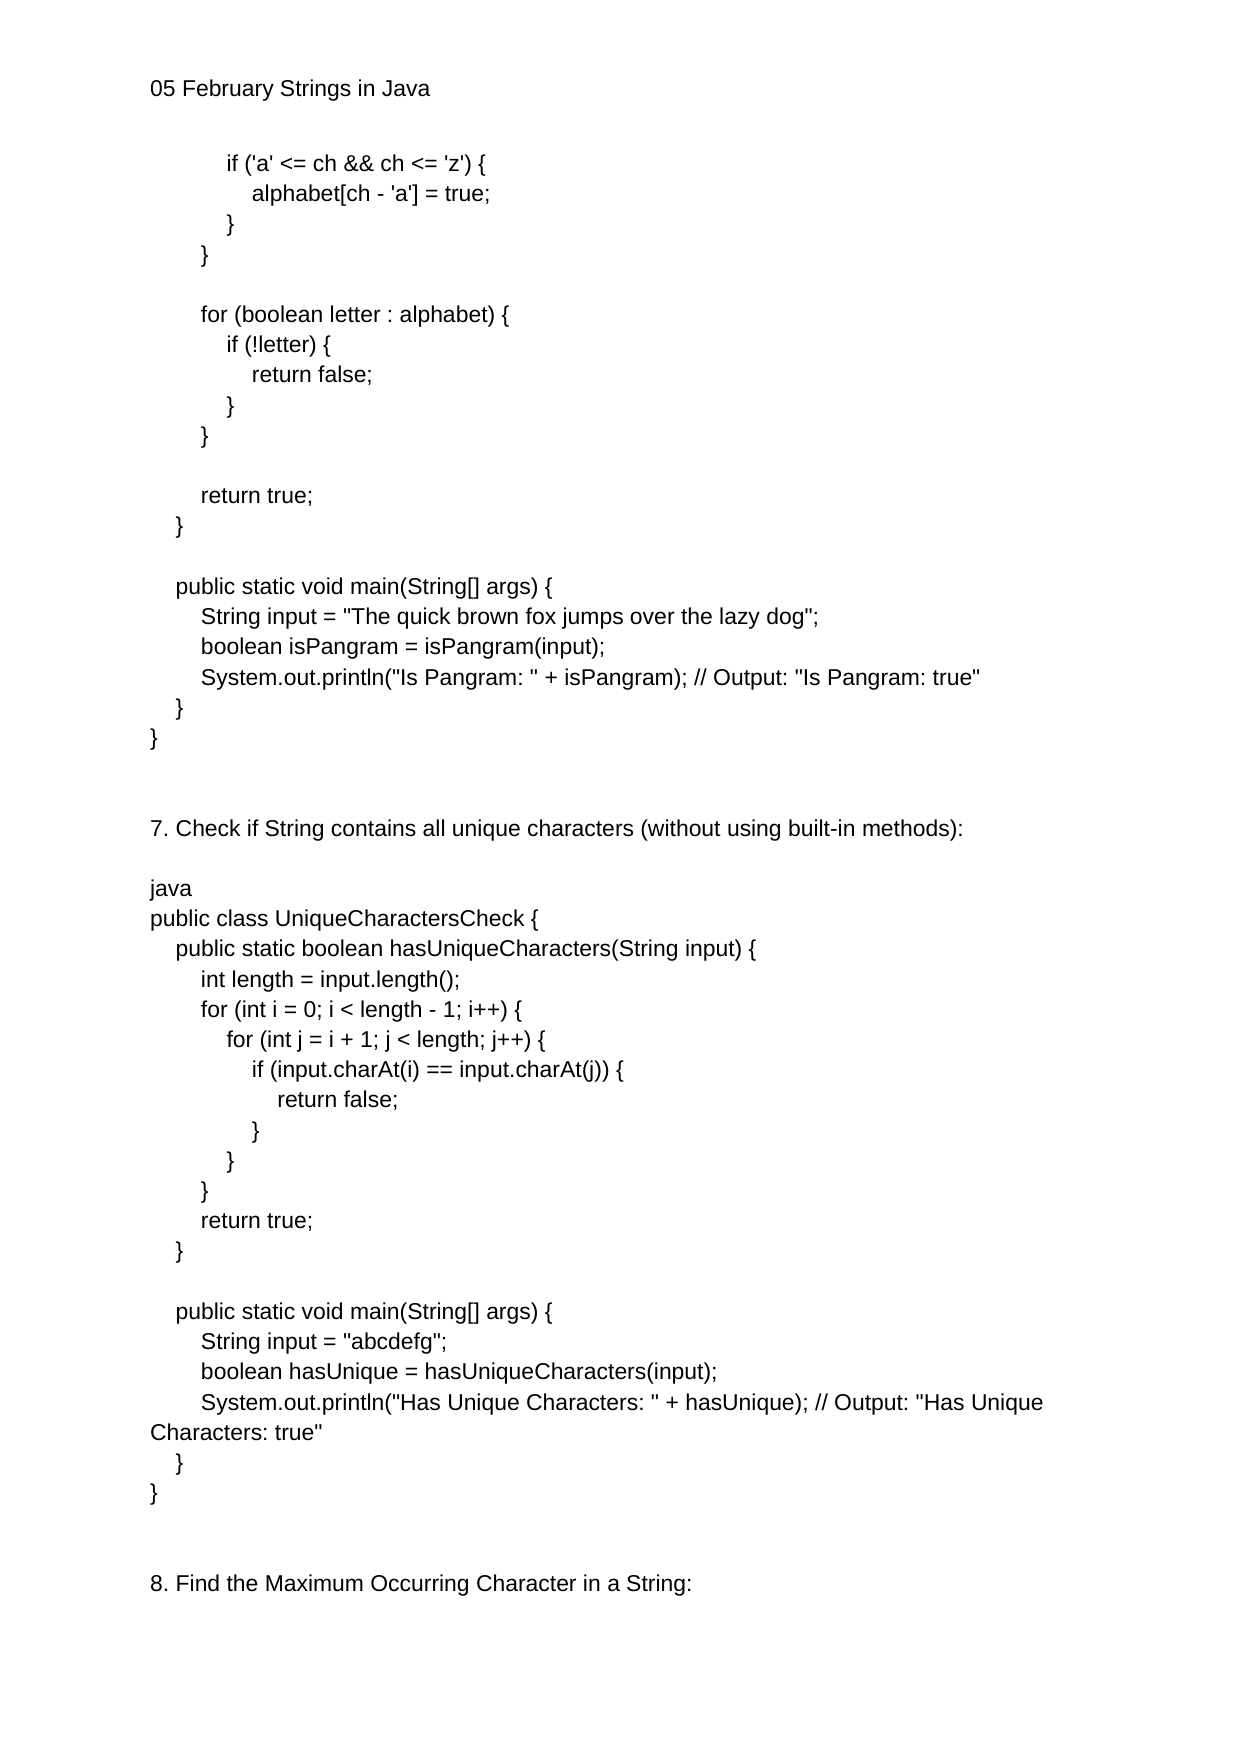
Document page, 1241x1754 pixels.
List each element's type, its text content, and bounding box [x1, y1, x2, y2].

text alphabet[ch - 'a'] = true; [150, 180, 1090, 207]
text if (input.charAt(i) == input.charAt(j)) { [150, 1056, 1090, 1083]
text 7. Check if String contains all unique characters (without using built-in methods): [150, 814, 1090, 841]
text } [150, 241, 1090, 267]
text } [150, 724, 1090, 750]
text } [150, 1117, 1090, 1143]
text if (!letter) { [150, 331, 1090, 358]
text public class UniqueCharactersCheck { [150, 905, 1090, 932]
text return true; [150, 482, 1090, 509]
text boolean isPangram = isPangram(input); [150, 633, 1090, 660]
text 8. Find the Maximum Occurring Character in a String: [150, 1570, 1090, 1596]
text return false; [150, 1086, 1090, 1113]
text for (boolean letter : alphabet) { [150, 301, 1090, 327]
text } [150, 1177, 1090, 1203]
text return false; [150, 361, 1090, 388]
text if ('a' <= ch && ch <= 'z') { [150, 150, 1090, 176]
text } [150, 210, 1090, 237]
text } [150, 512, 1090, 539]
text String input = "The quick brown fox jumps over the lazy dog"; [150, 603, 1090, 629]
text boolean hasUnique = hasUniqueCharacters(input); [150, 1358, 1090, 1385]
text public static boolean hasUniqueCharacters(String input) { [150, 935, 1090, 962]
text return true; [150, 1207, 1090, 1234]
text System.out.println("Has Unique Characters: " + hasUnique); // Output: "Has Unique Characters: true" [150, 1388, 1090, 1445]
text public static void main(String[] args) { [150, 573, 1090, 599]
text public static void main(String[] args) { [150, 1298, 1090, 1324]
text } [150, 694, 1090, 720]
text } [150, 392, 1090, 418]
text for (int j = i + 1; j < length; j++) { [150, 1026, 1090, 1052]
text } [150, 1479, 1090, 1506]
text } [150, 1147, 1090, 1173]
text java [150, 875, 1090, 901]
text } [150, 1449, 1090, 1475]
text } [150, 1237, 1090, 1264]
text for (int i = 0; i < length - 1; i++) { [150, 996, 1090, 1022]
text int length = input.length(); [150, 966, 1090, 992]
text String input = "abcdefg"; [150, 1328, 1090, 1354]
text } [150, 422, 1090, 448]
text System.out.println("Is Pangram: " + isPangram); // Output: "Is Pangram: true" [150, 663, 1090, 690]
